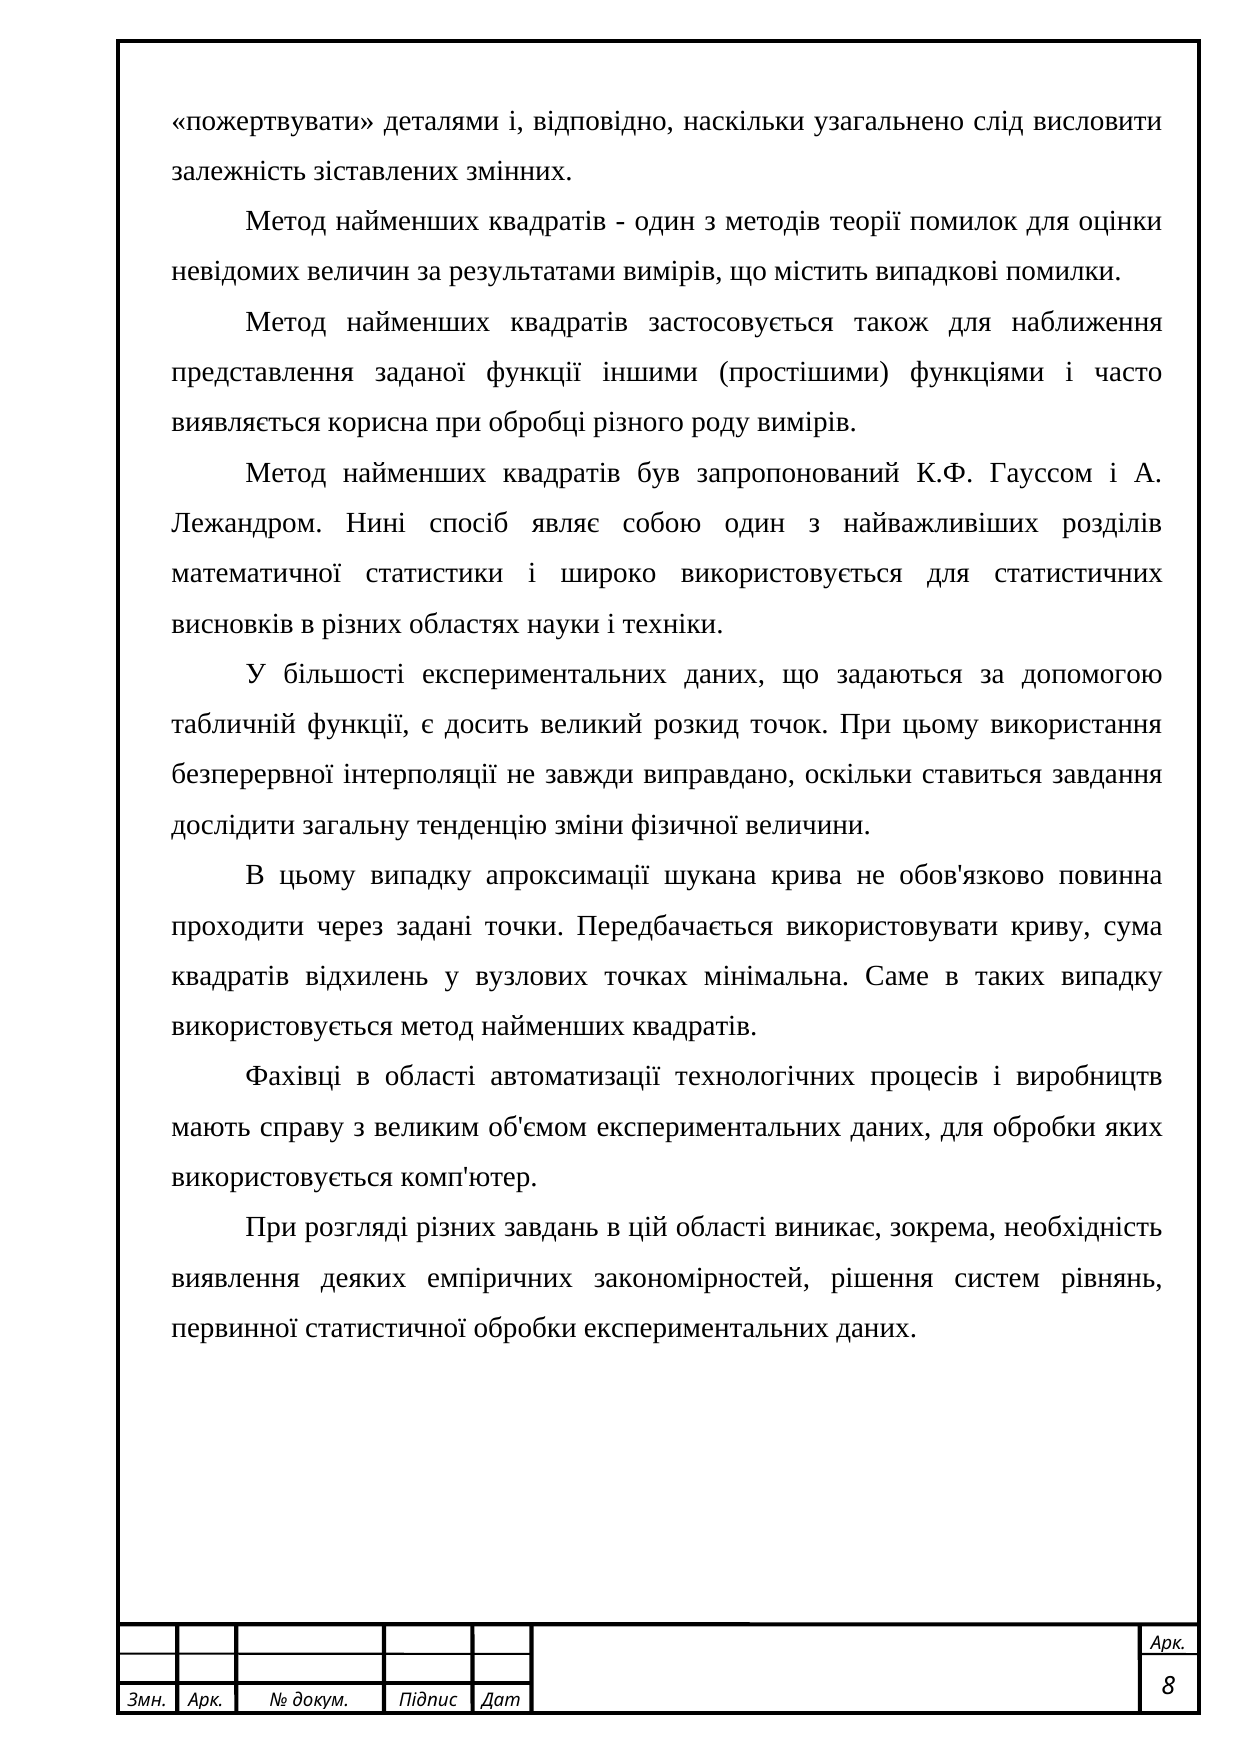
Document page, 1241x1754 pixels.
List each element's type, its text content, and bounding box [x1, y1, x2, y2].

text Метод найменших квадратів був запропонований К.Ф. Гауссом і А. Лежандром. Нині спосіб являє собою один з найважливіших розділів математичної статистики і широко використовується для статистичних висновків в різних областях науки і техніки. [171, 455, 1163, 639]
text У більшості експериментальних даних, що задаються за допомогою табличній функції, є досить великий розкид точок. При цьому використання безперервної інтерполяції не завжди виправдано, оскільки ставиться завдання дослідити загальну тенденцію зміни фізичної величини. [171, 656, 1163, 841]
text Фахівці в області автоматизації технологічних процесів і виробництв мають справу з великим об'ємом експериментальних даних, для обробки яких використовується комп'ютер. [171, 1058, 1163, 1193]
text Метод найменших квадратів застосовується також для наближення представлення заданої функції іншими (простішими) функціями і часто виявляється корисна при обробці різного роду вимірів. [171, 304, 1163, 438]
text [171, 103, 1163, 186]
text В цьому випадку апроксимації шукана крива не обов'язково повинна проходити через задані точки. Передбачається використовувати криву, сума квадратів відхилень у вузлових точках мінімальна. Саме в таких випадку використовується метод найменших квадратів. [171, 857, 1163, 1042]
text Метод найменших квадратів - один з методів теорії помилок для оцінки невідомих величин за результатами вимірів, що містить випадкові помилки. [171, 203, 1163, 287]
text При розгляді різних завдань в цій області виникає, зокрема, необхідність виявлення деяких емпіричних закономірностей, рішення систем рівнянь, первинної статистичної обробки експериментальних даних. [171, 1209, 1163, 1344]
